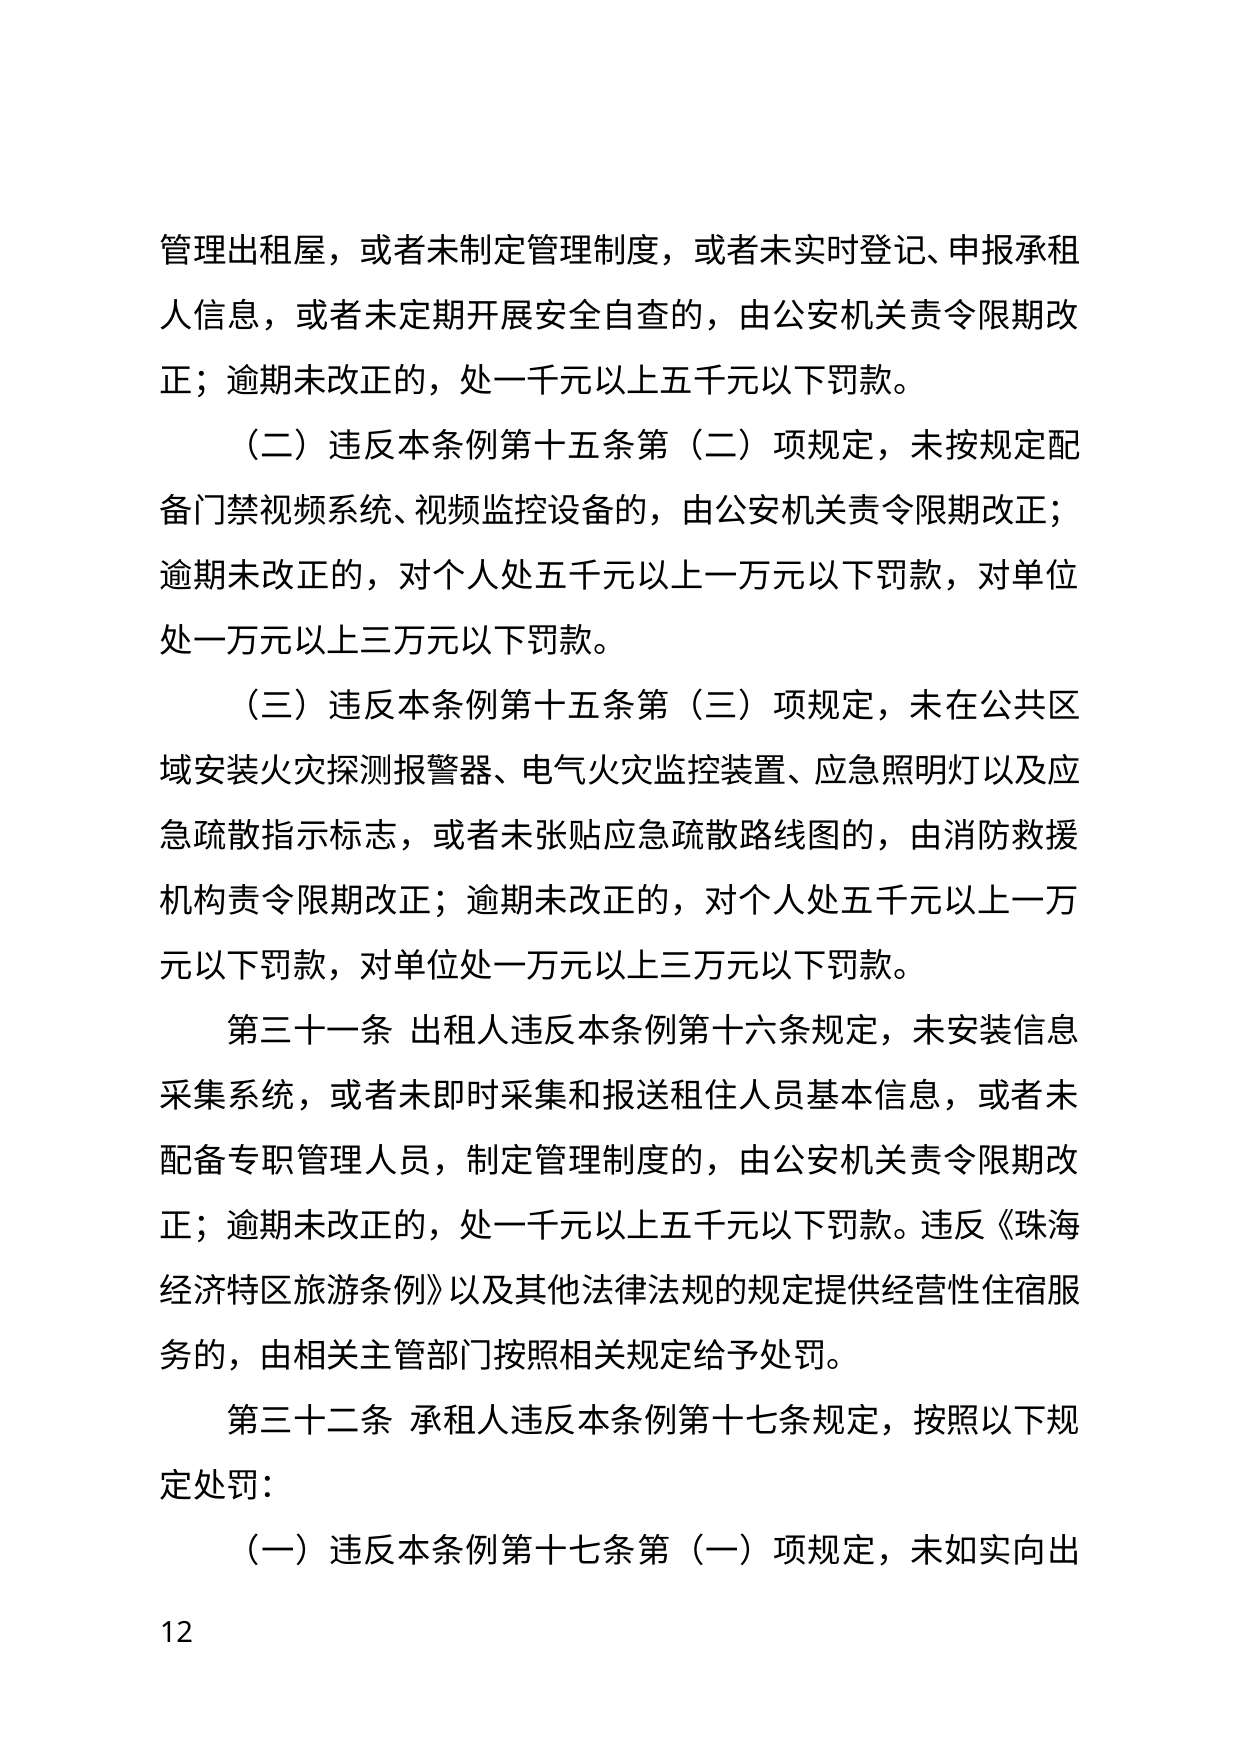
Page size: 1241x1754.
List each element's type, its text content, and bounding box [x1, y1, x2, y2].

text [159, 1255, 1081, 1580]
text （一）违反本条例第十五条第（一）项规定，未指定专人管理出租屋，或者未制定管理制度，或者未实时登记、申报承租人信息，或者未定期开展安全自查的，由公安机关责令限期改正；逾期未改正的，处一千元以上五千元以下罚款。 [159, 410, 1081, 670]
text 第三十条 出租人违反本条例第十五条规定，按照以下规定处罚： [159, 280, 1081, 410]
text （三）违反本条例第十五条第（三）项规定，未在公共区域安装火灾探测报警器、电气火灾监控装置、应急照明灯以及应急疏散指示标志，或者未张贴应急疏散路线图的，由消防救援机构责令限期改正；逾期未改正的，对个人处五千元以上一万元以下罚款，对单位处一万元以上三万元以下罚款。 [159, 930, 1081, 1255]
text （二）违反本条例第十五条第（二）项规定，未按规定配备门禁视频系统、视频监控设备的，由公安机关责令限期改正；逾期未改正的，对个人处五千元以上一万元以下罚款，对单位处一万元以上三万元以下罚款。 [159, 670, 1081, 930]
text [159, 215, 1081, 280]
